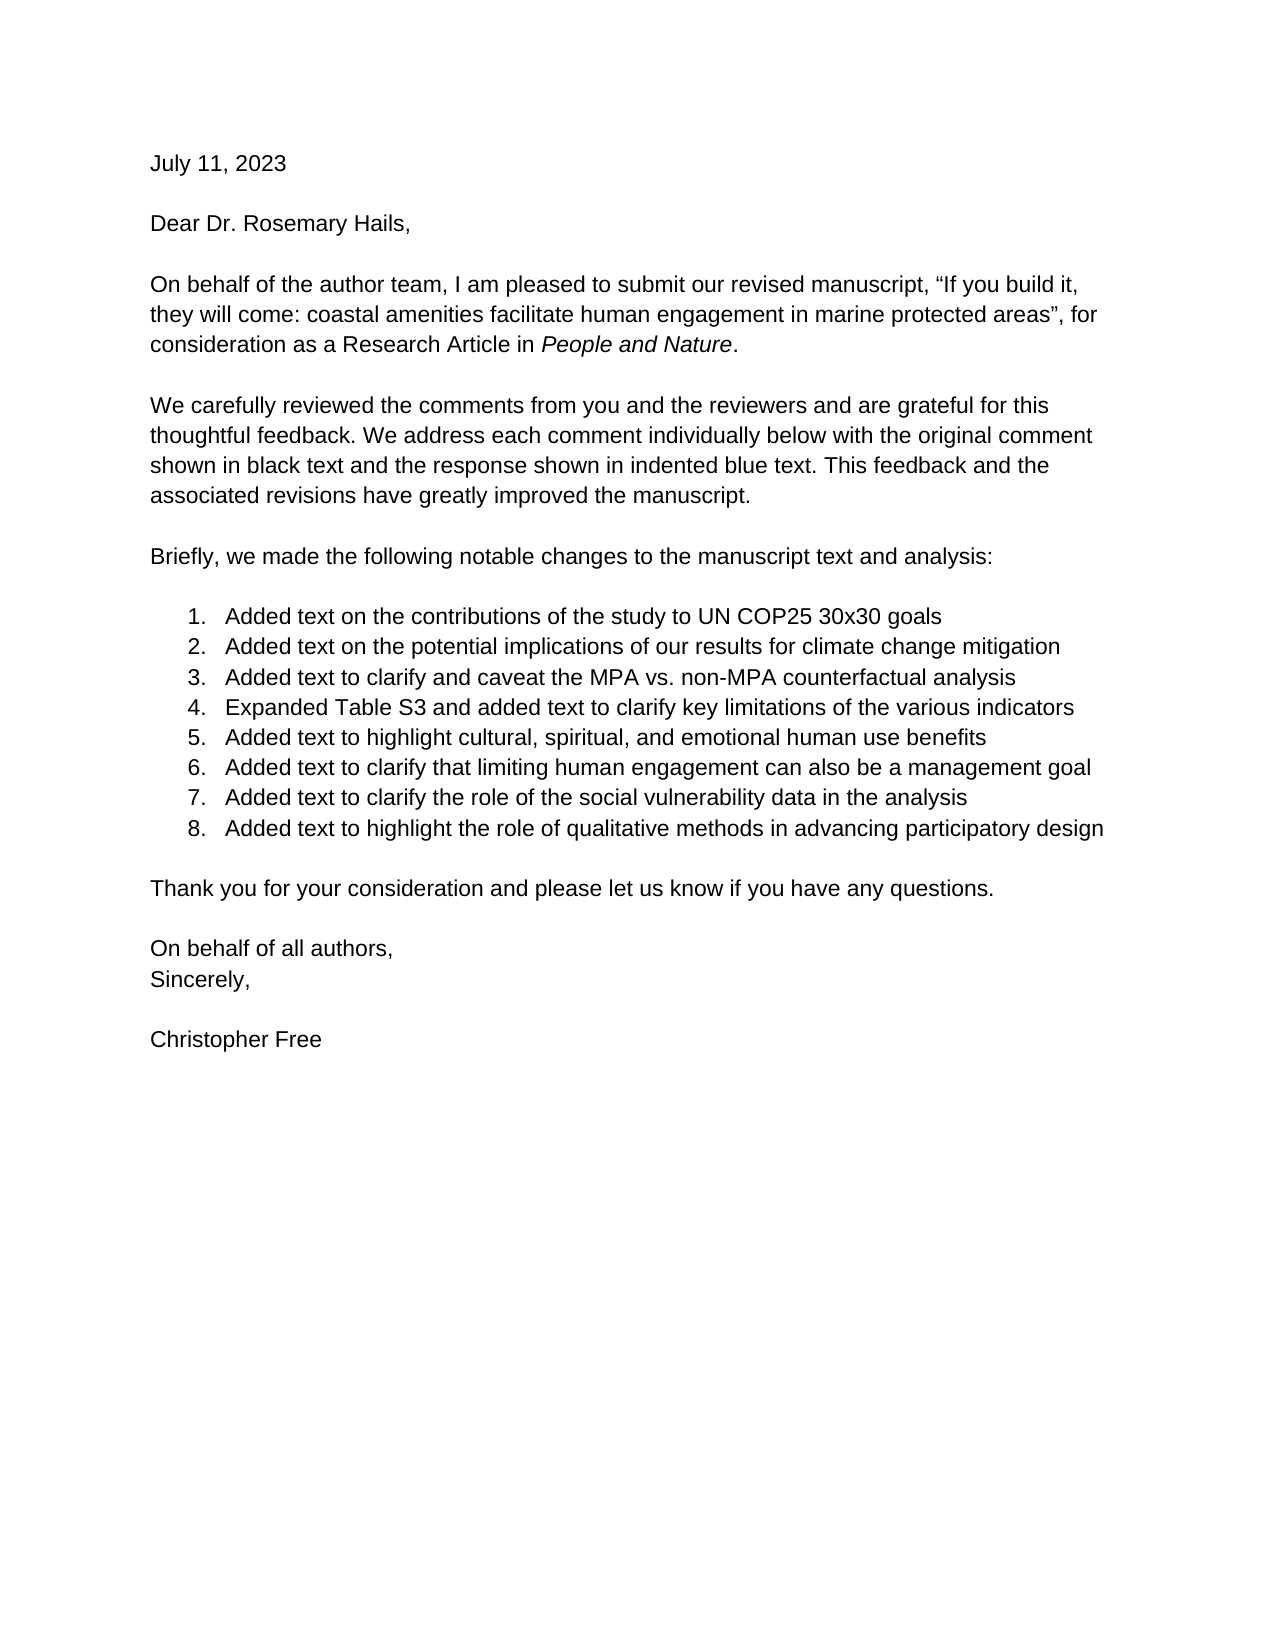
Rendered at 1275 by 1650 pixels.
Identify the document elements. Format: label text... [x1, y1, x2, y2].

text We carefully reviewed the comments from you and the reviewers and are grateful for this thoughtful feedback. We address each comment individually below with the original comment shown in black text and the response shown in indented blue text. This feedback and the associated revisions have greatly improved the manuscript. [150, 392, 1125, 509]
text Sincerely, [150, 966, 1125, 992]
text On behalf of the author team, I am pleased to submit our revised manuscript, “If you build it, they will come: coastal amenities facilitate human engagement in marine protected areas”, for consideration as a Research Article in People and Nature. [150, 271, 1125, 358]
text Christopher Free [150, 1026, 1125, 1052]
list Added text to highlight the role of qualitative methods in advancing participatory design [187, 814, 1125, 841]
list Added text to clarify the role of the social vulnerability data in the analysis [187, 784, 1125, 811]
text Briefly, we made the following notable changes to the manuscript text and analysis: [150, 543, 1125, 569]
text Dear Dr. Rosemary Hails, [150, 210, 1125, 237]
text On behalf of all authors, [150, 935, 1125, 962]
text Thank you for your consideration and please let us know if you have any questions. [150, 875, 1125, 901]
list Added text on the contributions of the study to UN COP25 30x30 goals [187, 603, 1125, 629]
text July 11, 2023 [150, 150, 1125, 176]
list Added text to highlight cultural, spiritual, and emotional human use benefits [187, 724, 1125, 750]
list Added text on the potential implications of our results for climate change mitigation [187, 633, 1125, 660]
list Expanded Table S3 and added text to clarify key limitations of the various indicators [187, 694, 1125, 720]
list Added text to clarify and caveat the MPA vs. non-MPA counterfactual analysis [187, 663, 1125, 690]
list Added text to clarify that limiting human engagement can also be a management goal [187, 754, 1125, 781]
